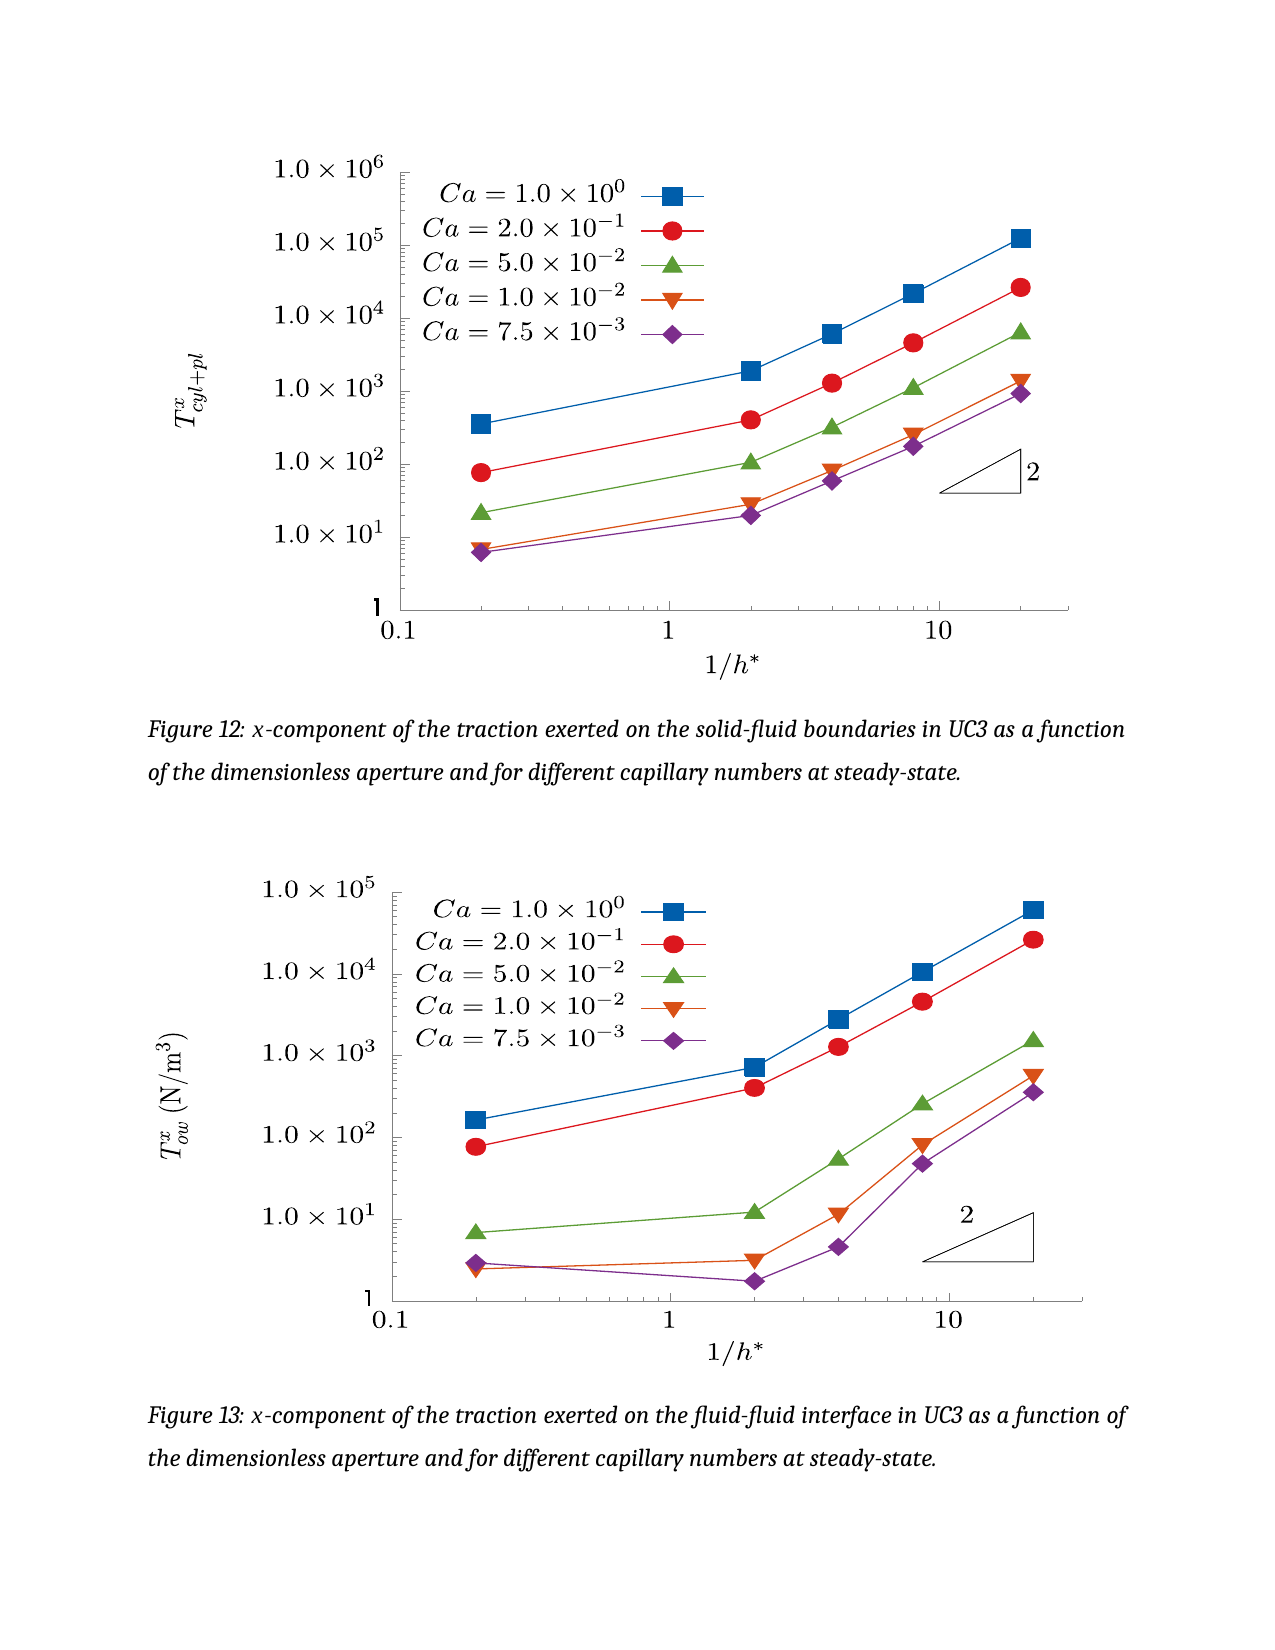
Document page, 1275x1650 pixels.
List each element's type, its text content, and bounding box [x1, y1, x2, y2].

text Figure 12: -component of the traction exerted on the solid-fluid boundaries in UC3 as a function of the dimensionless aperture and for different capillary numbers at steady-state. [148, 715, 1127, 787]
text Figure 13: -component of the traction exerted on the fluid-fluid interface in UC3 as a function of the dimensionless aperture and for different capillary numbers at steady-state. [148, 1401, 1127, 1472]
